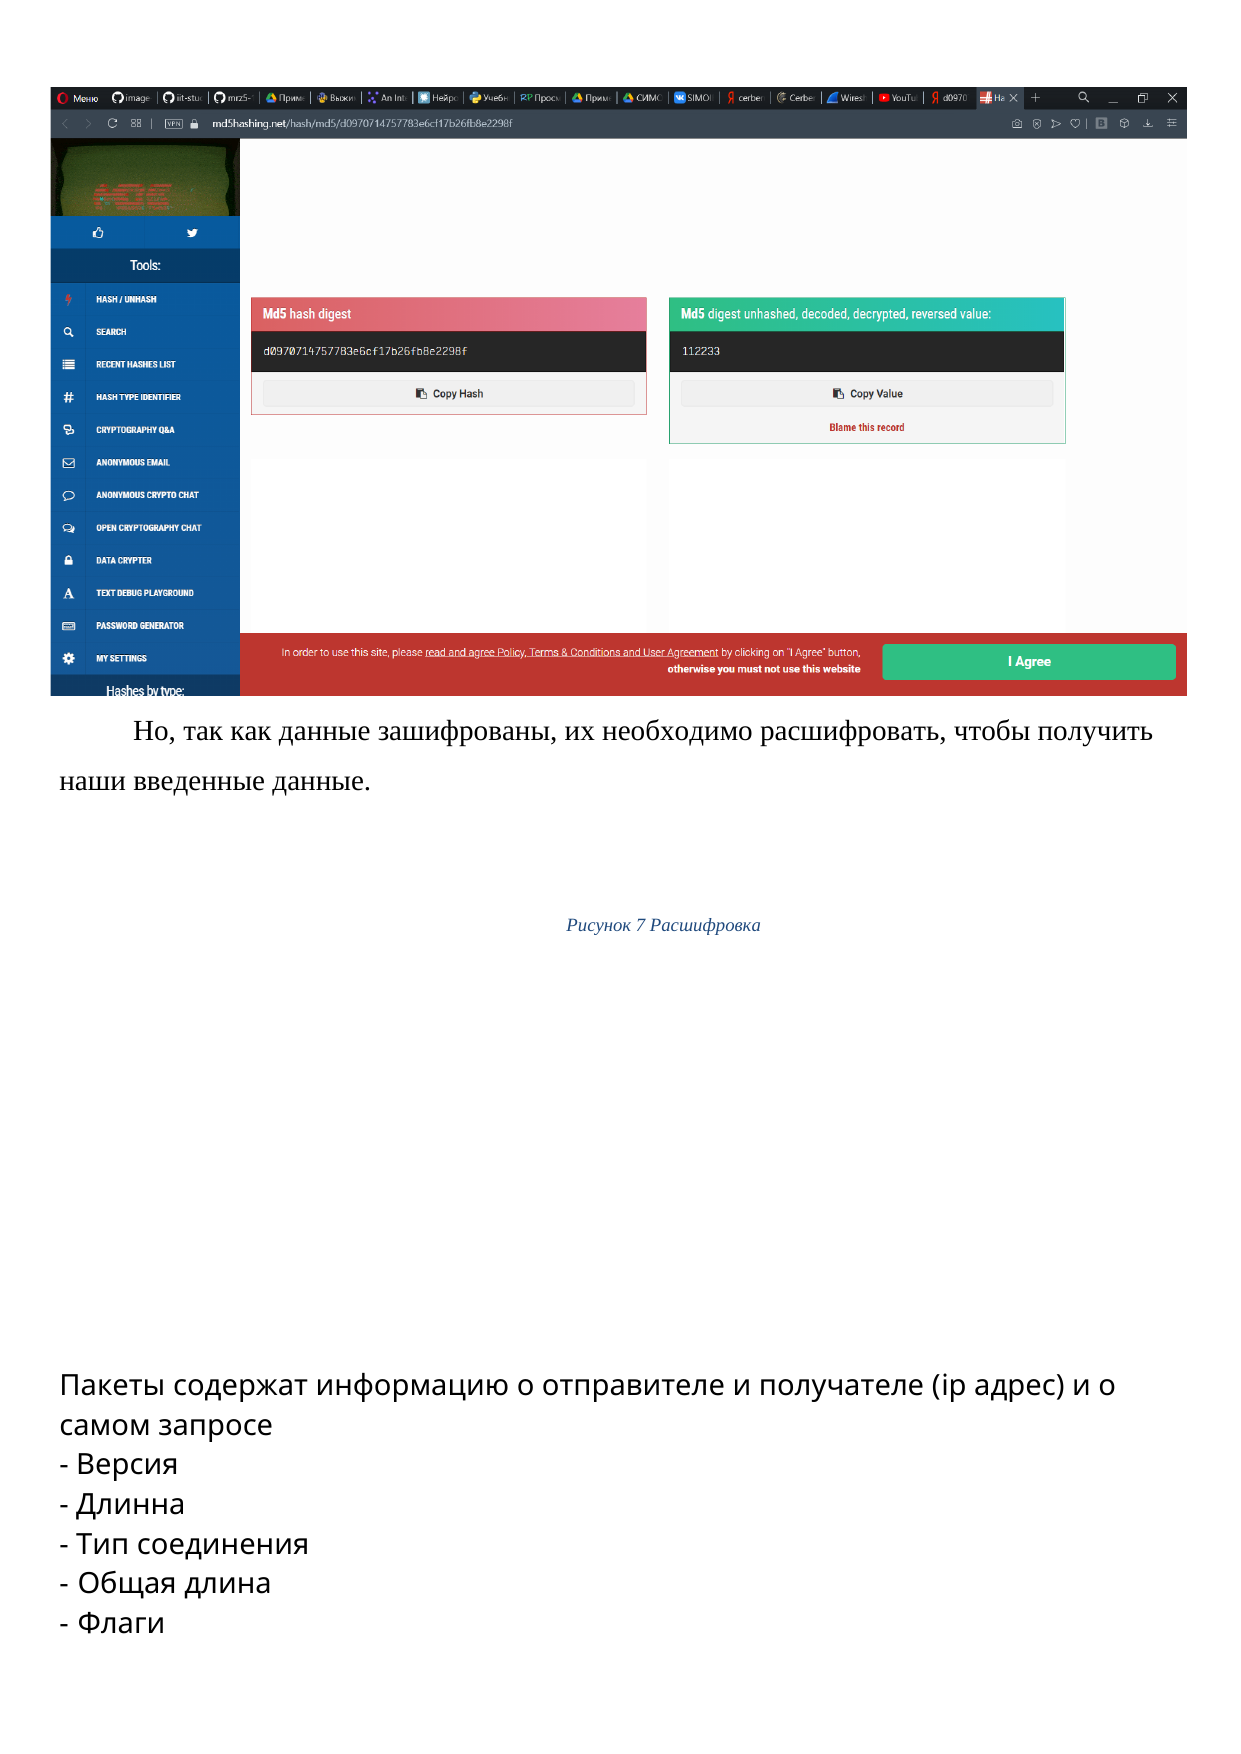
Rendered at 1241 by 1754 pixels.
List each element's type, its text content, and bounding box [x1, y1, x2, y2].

text Рисунок 7 Расшифровка [59, 914, 1196, 935]
picture [50, 87, 1187, 696]
text Пакеты содержат информацию о отправителе и получателе (ip адрес) и о самом запросе - Версия - Длинна - Тип соединения [59, 1364, 1196, 1563]
list Флаги [59, 1602, 1196, 1642]
list Общая длина [59, 1563, 1196, 1602]
